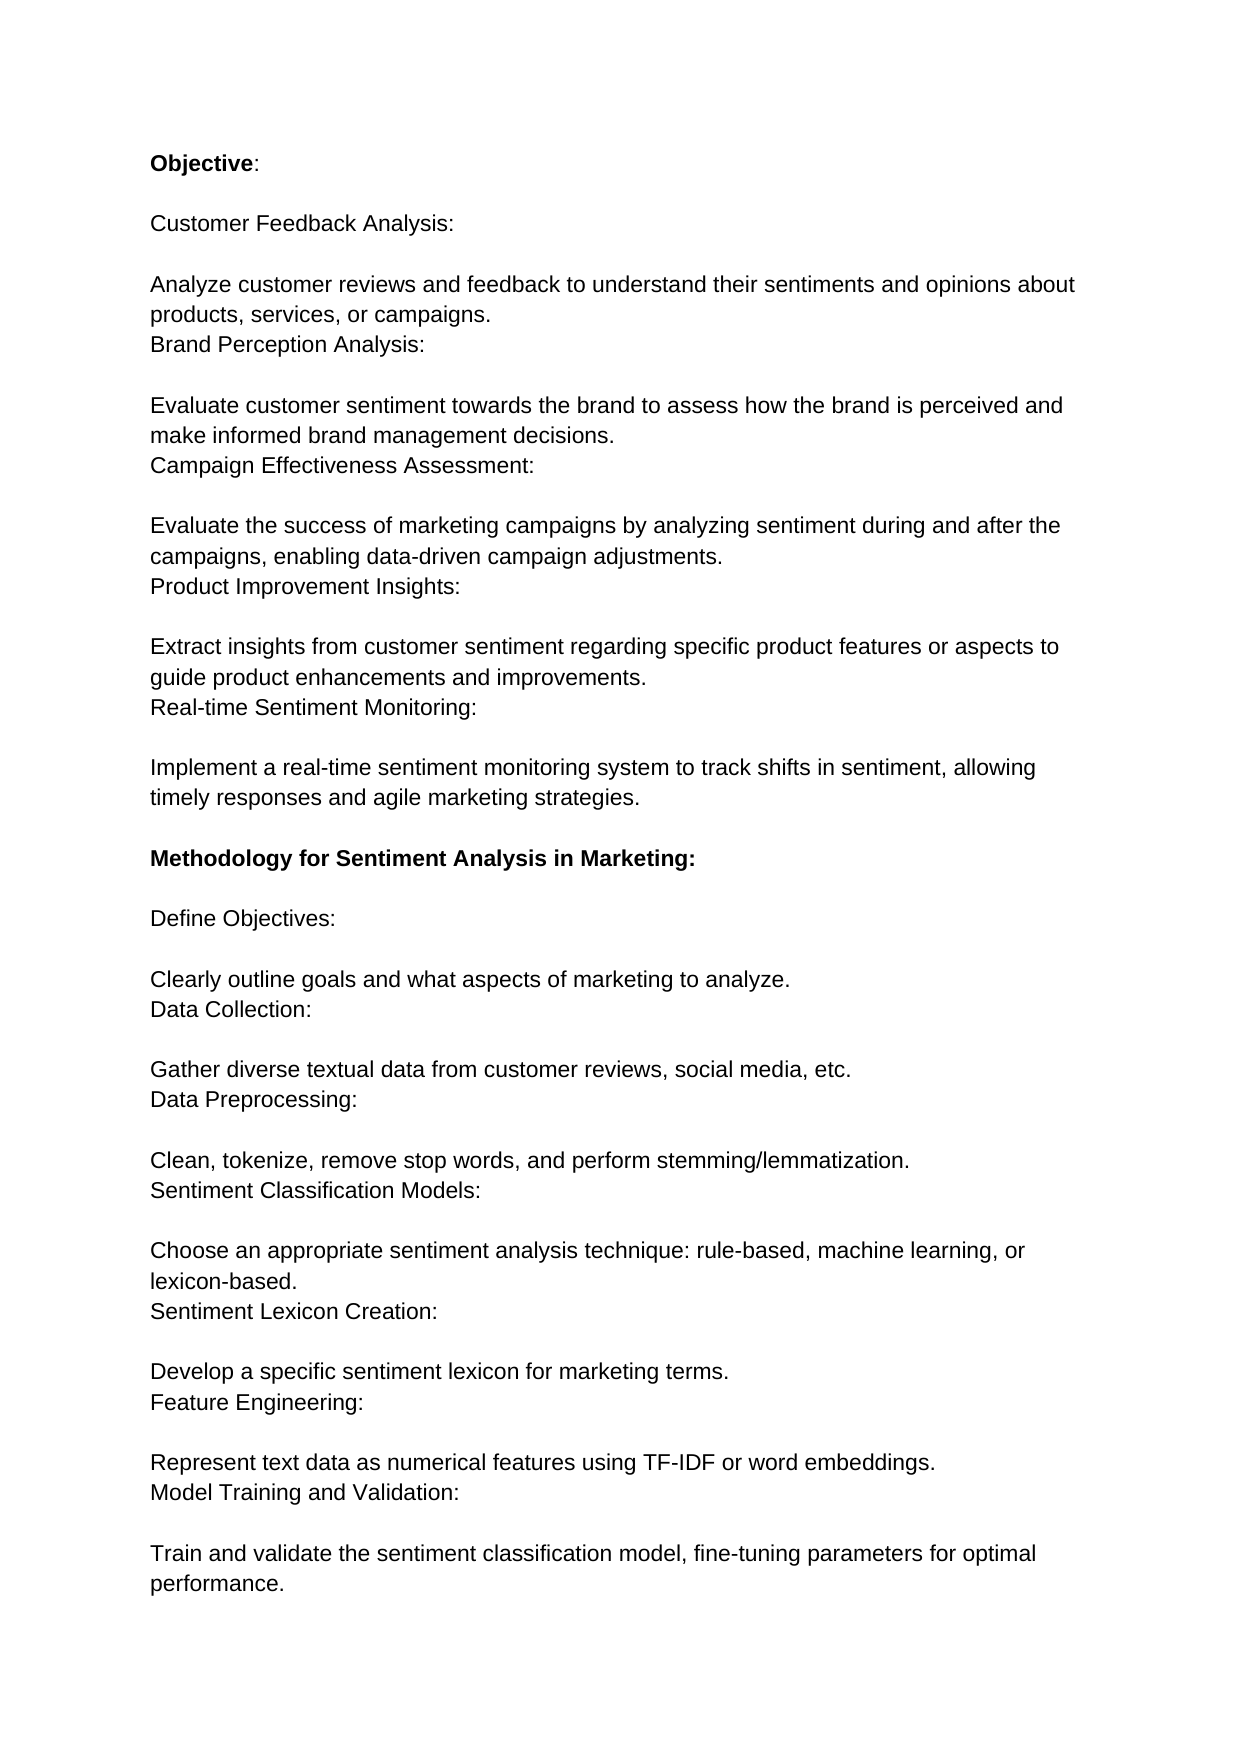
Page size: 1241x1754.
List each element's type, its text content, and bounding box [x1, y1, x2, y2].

text Represent text data as numerical features using TF-IDF or word embeddings. [150, 1449, 1090, 1475]
text Analyze customer reviews and feedback to understand their sentiments and opinions about products, services, or campaigns. [150, 271, 1090, 327]
text Develop a specific sentiment lexicon for marketing terms. [150, 1358, 1090, 1385]
text Campaign Effectiveness Assessment: [150, 452, 1090, 478]
text Methodology for Sentiment Analysis in Marketing: [150, 845, 1090, 871]
text Implement a real-time sentiment monitoring system to track shifts in sentiment, allowing timely responses and agile marketing strategies. [150, 754, 1090, 811]
text Extract insights from customer sentiment regarding specific product features or aspects to guide product enhancements and improvements. [150, 633, 1090, 690]
text Gather diverse textual data from customer reviews, social media, etc. [150, 1056, 1090, 1083]
text Choose an appropriate sentiment analysis technique: rule-based, machine learning, or lexicon-based. [150, 1237, 1090, 1294]
text Evaluate the success of marketing campaigns by analyzing sentiment during and after the campaigns, enabling data-driven campaign adjustments. [150, 512, 1090, 569]
text Model Training and Validation: [150, 1479, 1090, 1506]
text Define Objectives: [150, 905, 1090, 932]
text Data Collection: [150, 996, 1090, 1022]
text Data Preprocessing: [150, 1086, 1090, 1113]
text Train and validate the sentiment classification model, fine-tuning parameters for optimal performance. [150, 1539, 1090, 1596]
text Sentiment Lexicon Creation: [150, 1298, 1090, 1324]
text Real-time Sentiment Monitoring: [150, 694, 1090, 720]
text Evaluate customer sentiment towards the brand to assess how the brand is perceived and make informed brand management decisions. [150, 392, 1090, 448]
text Sentiment Classification Models: [150, 1177, 1090, 1203]
text Objective: [150, 150, 1090, 176]
text Feature Engineering: [150, 1388, 1090, 1415]
text Clearly outline goals and what aspects of marketing to analyze. [150, 966, 1090, 992]
text Clean, tokenize, remove stop words, and perform stemming/lemmatization. [150, 1147, 1090, 1173]
text Brand Perception Analysis: [150, 331, 1090, 358]
text Product Improvement Insights: [150, 573, 1090, 599]
text Customer Feedback Analysis: [150, 210, 1090, 237]
